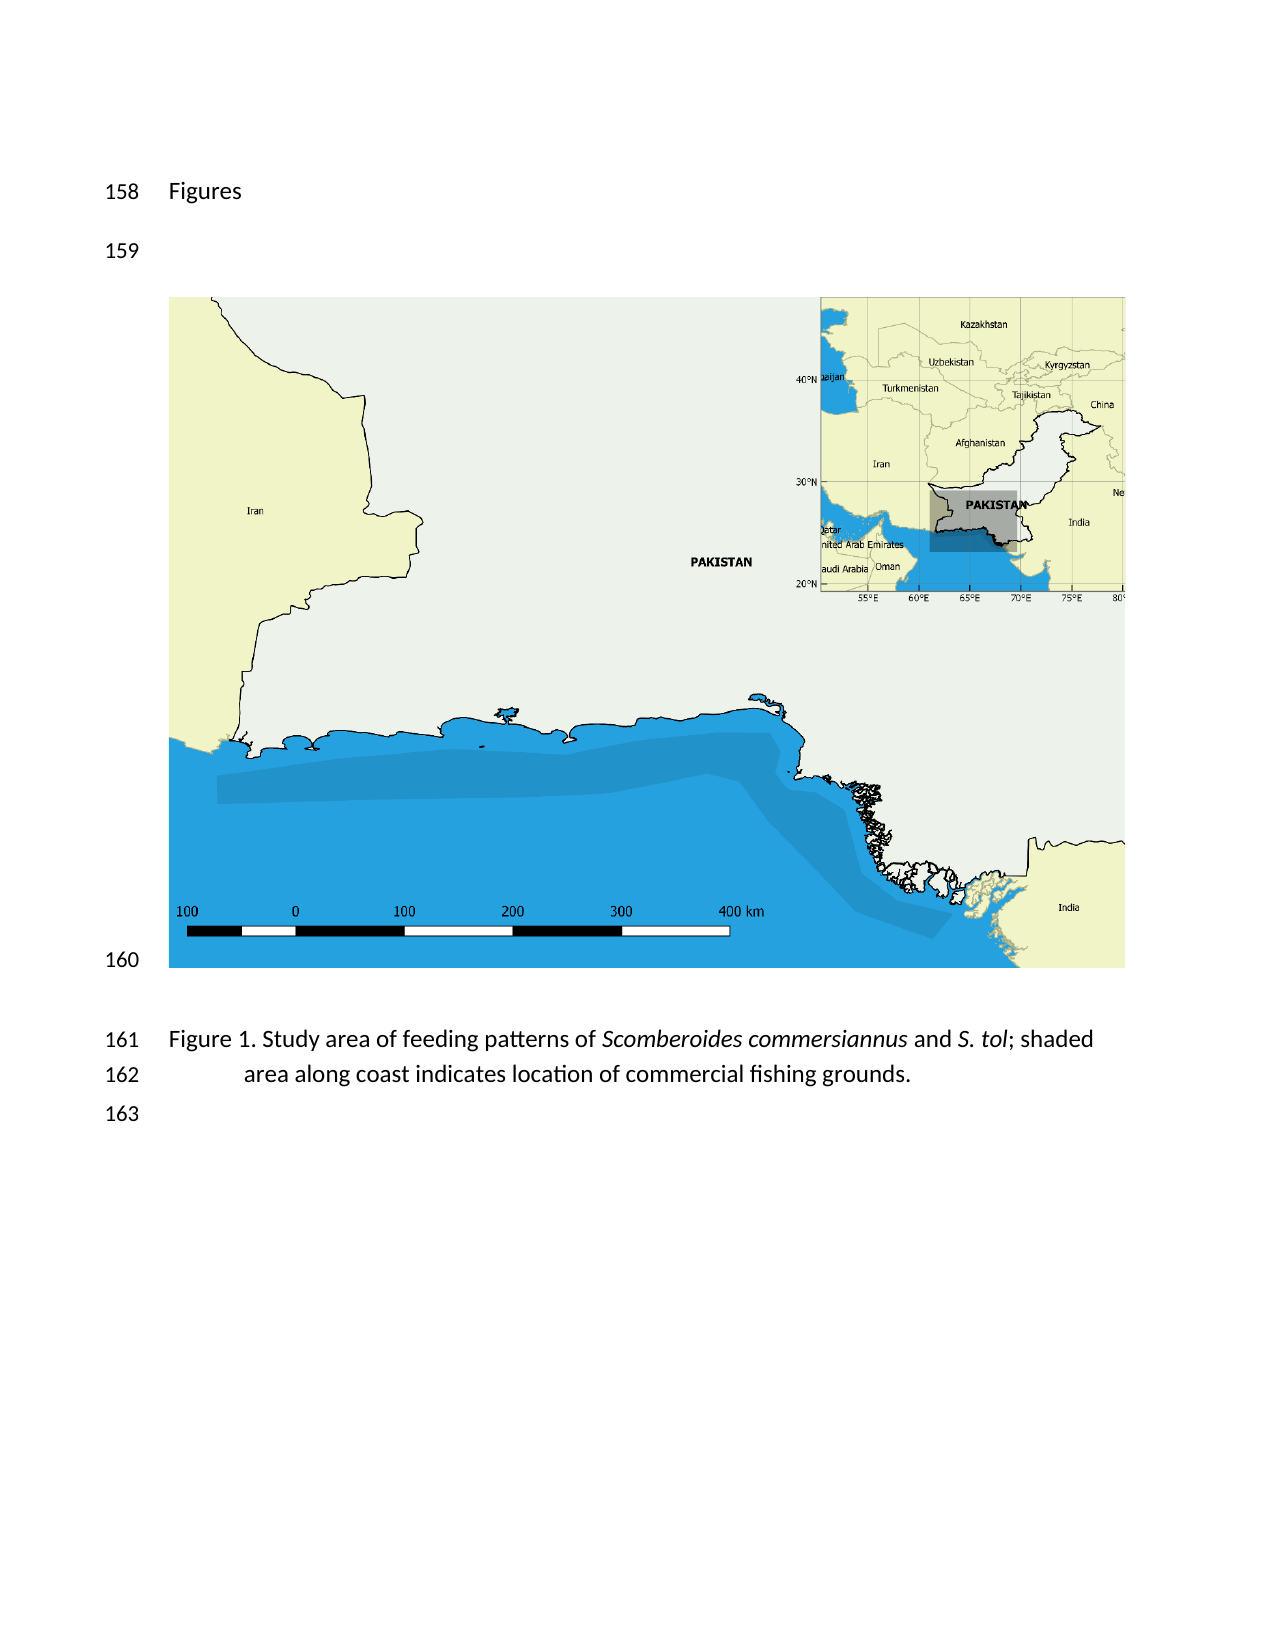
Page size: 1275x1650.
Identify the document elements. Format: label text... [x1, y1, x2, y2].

subtitle Figure 1. Study area of feeding patterns of Scomberoides commersiannus and S. tol; shaded area along coast indicates location of commercial fishing grounds. [169, 1023, 1125, 1088]
picture [168, 297, 1125, 968]
subtitle Figures [169, 175, 1125, 206]
